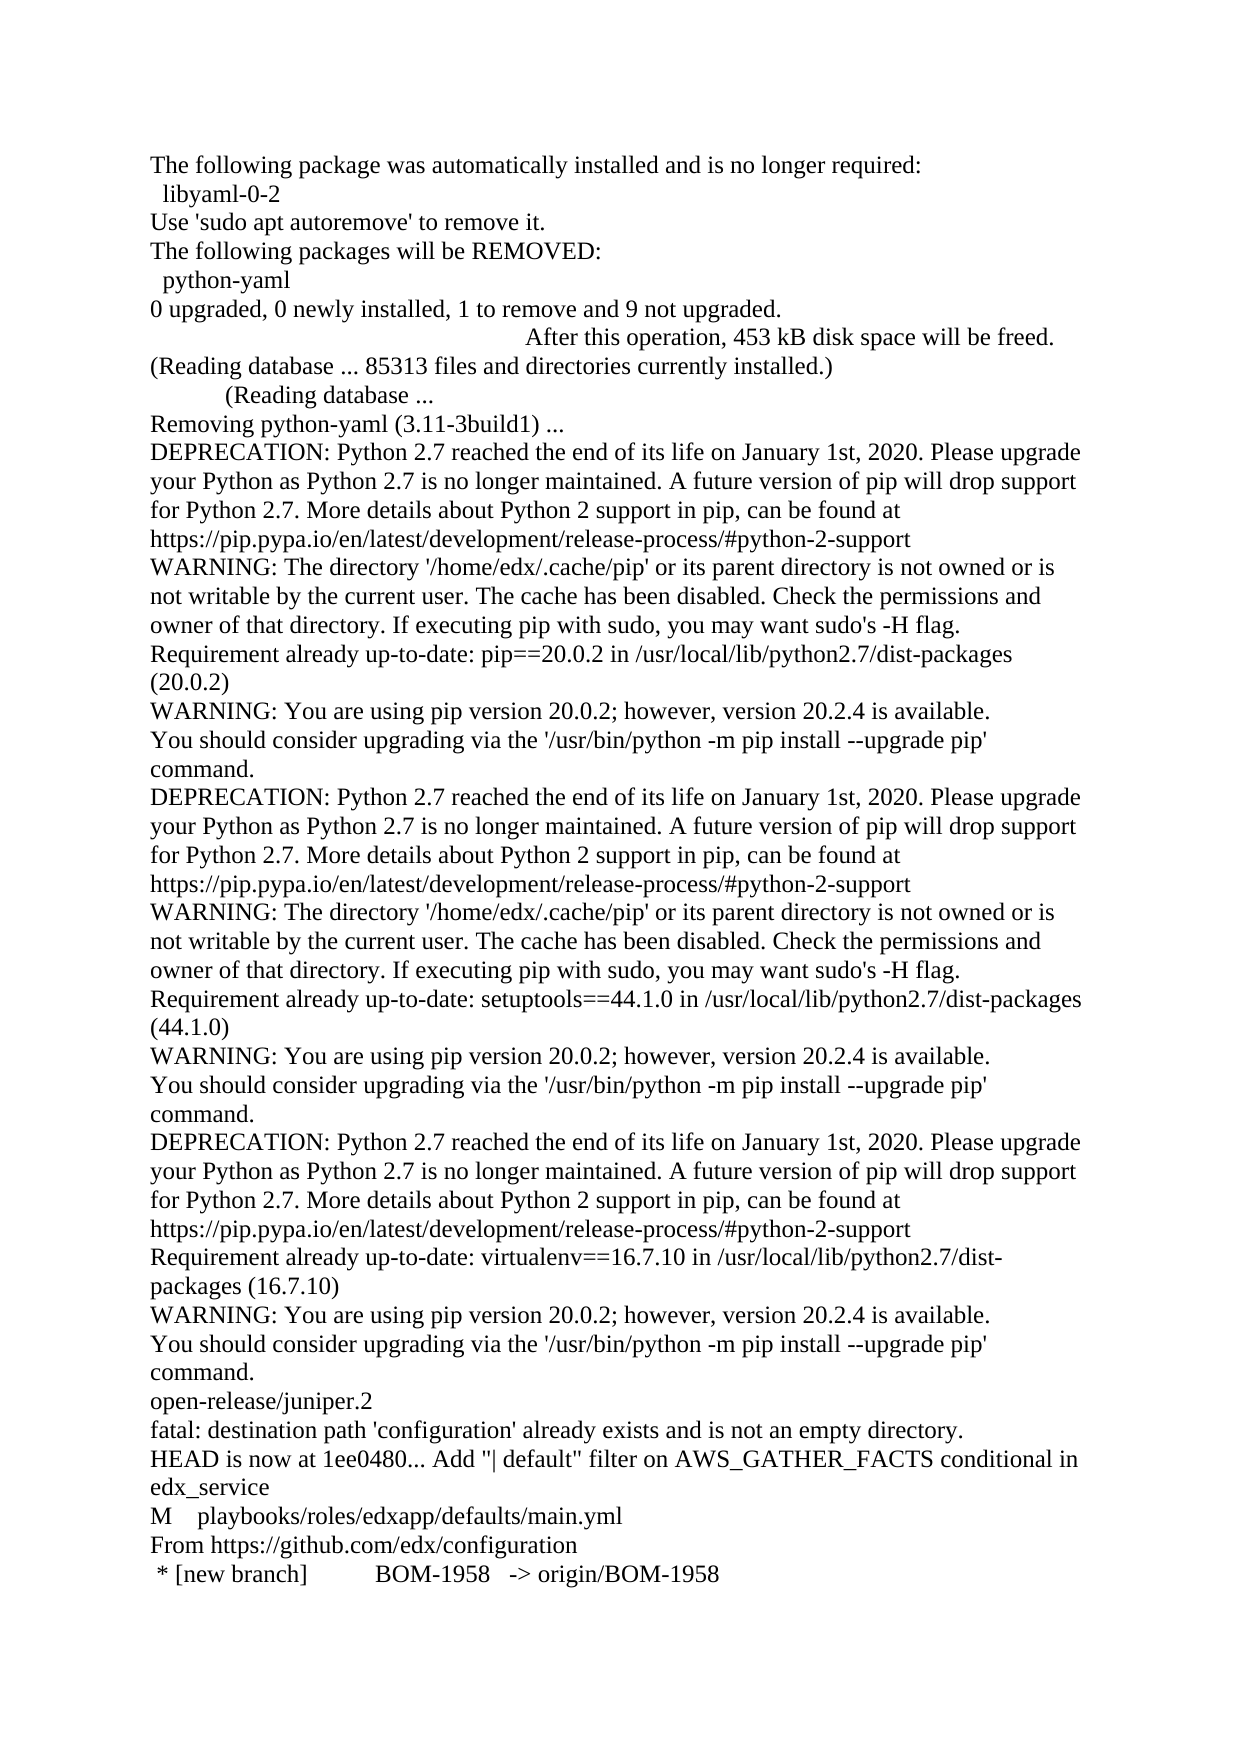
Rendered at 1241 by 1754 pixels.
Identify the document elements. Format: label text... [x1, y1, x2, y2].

text Use 'sudo apt autoremove' to remove it. [150, 207, 1090, 236]
text DEPRECATION: Python 2.7 reached the end of its life on January 1st, 2020. Please upgrade your Python as Python 2.7 is no longer maintained. A future version of pip will drop support for Python 2.7. More details about Python 2 support in pip, can be found at https://pip.pypa.io/en/latest/development/release-process/#python-2-support [150, 1127, 1090, 1242]
text M playbooks/roles/edxapp/defaults/main.yml [150, 1501, 1090, 1530]
text From https://github.com/edx/configuration [150, 1530, 1090, 1559]
text After this operation, 453 kB disk space will be freed. [150, 322, 1090, 351]
text libyaml-0-2 [150, 179, 1090, 207]
text WARNING: You are using pip version 20.0.2; however, version 20.2.4 is available. [150, 1300, 1090, 1329]
text Removing python-yaml (3.11-3build1) ... [150, 409, 1090, 437]
text 0 upgraded, 0 newly installed, 1 to remove and 9 not upgraded. [150, 294, 1090, 322]
text python-yaml [150, 265, 1090, 294]
text The following packages will be REMOVED: [150, 236, 1090, 265]
text HEAD is now at 1ee0480... Add "| default" filter on AWS_GATHER_FACTS conditional in edx_service [150, 1444, 1090, 1501]
text You should consider upgrading via the '/usr/bin/python -m pip install --upgrade pip' command. [150, 725, 1090, 782]
text * [new branch] BOM-1958 -> origin/BOM-1958 [150, 1559, 1090, 1587]
text fatal: destination path 'configuration' already exists and is not an empty directory. [150, 1415, 1090, 1444]
text WARNING: You are using pip version 20.0.2; however, version 20.2.4 is available. [150, 1041, 1090, 1070]
text (Reading database ... 85313 files and directories currently installed.) (Reading database ... [150, 351, 1090, 409]
text You should consider upgrading via the '/usr/bin/python -m pip install --upgrade pip' command. [150, 1329, 1090, 1386]
text DEPRECATION: Python 2.7 reached the end of its life on January 1st, 2020. Please upgrade your Python as Python 2.7 is no longer maintained. A future version of pip will drop support for Python 2.7. More details about Python 2 support in pip, can be found at https://pip.pypa.io/en/latest/development/release-process/#python-2-support [150, 437, 1090, 552]
text You should consider upgrading via the '/usr/bin/python -m pip install --upgrade pip' command. [150, 1070, 1090, 1127]
text The following package was automatically installed and is no longer required: [150, 150, 1090, 179]
text WARNING: You are using pip version 20.0.2; however, version 20.2.4 is available. [150, 696, 1090, 725]
text Requirement already up-to-date: pip==20.0.2 in /usr/local/lib/python2.7/dist-packages (20.0.2) [150, 639, 1090, 696]
text open-release/juniper.2 [150, 1386, 1090, 1415]
text WARNING: The directory '/home/edx/.cache/pip' or its parent directory is not owned or is not writable by the current user. The cache has been disabled. Check the permissions and owner of that directory. If executing pip with sudo, you may want sudo's -H flag. [150, 552, 1090, 639]
text WARNING: The directory '/home/edx/.cache/pip' or its parent directory is not owned or is not writable by the current user. The cache has been disabled. Check the permissions and owner of that directory. If executing pip with sudo, you may want sudo's -H flag. [150, 897, 1090, 984]
text Requirement already up-to-date: setuptools==44.1.0 in /usr/local/lib/python2.7/dist-packages (44.1.0) [150, 984, 1090, 1041]
text DEPRECATION: Python 2.7 reached the end of its life on January 1st, 2020. Please upgrade your Python as Python 2.7 is no longer maintained. A future version of pip will drop support for Python 2.7. More details about Python 2 support in pip, can be found at https://pip.pypa.io/en/latest/development/release-process/#python-2-support [150, 782, 1090, 897]
text Requirement already up-to-date: virtualenv==16.7.10 in /usr/local/lib/python2.7/dist-packages (16.7.10) [150, 1242, 1090, 1300]
